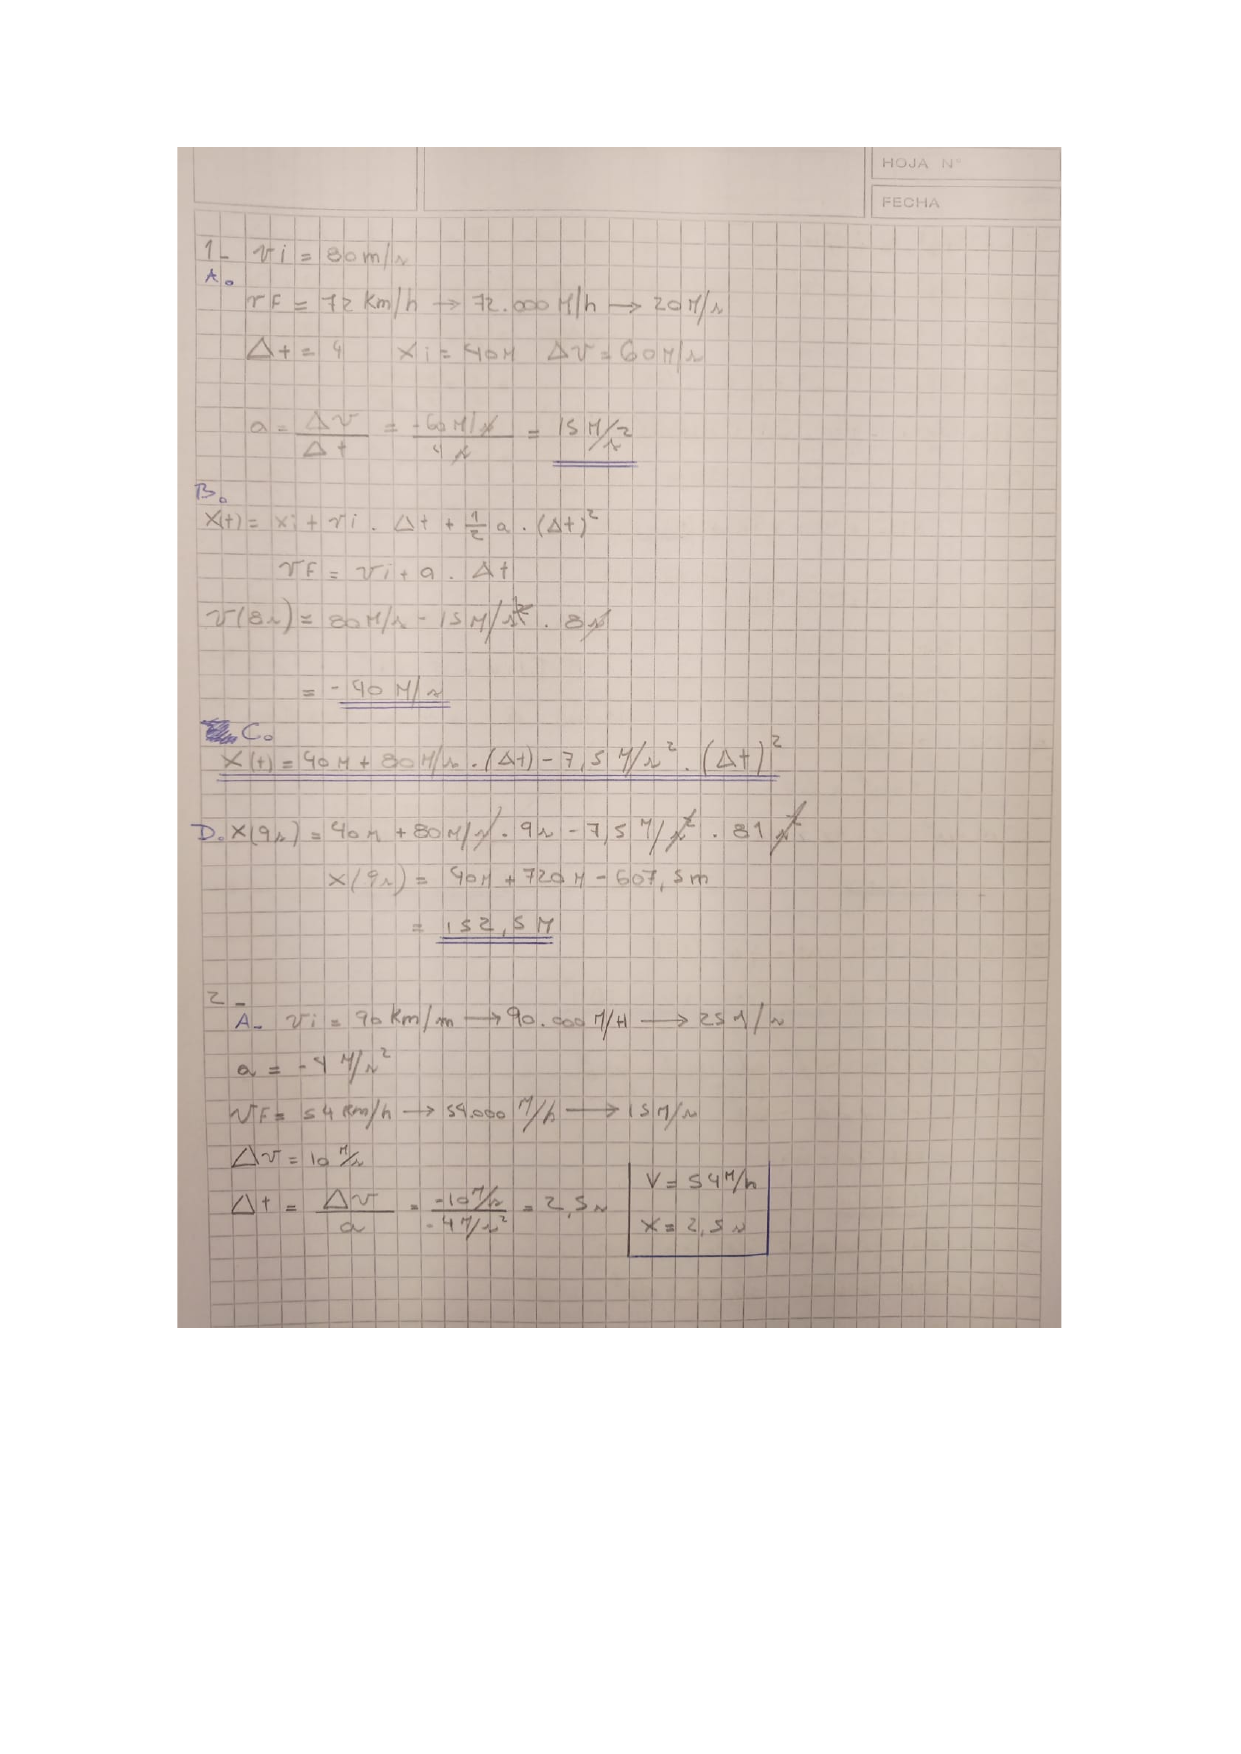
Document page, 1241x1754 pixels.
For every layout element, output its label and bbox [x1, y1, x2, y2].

picture [177, 147, 1062, 1328]
